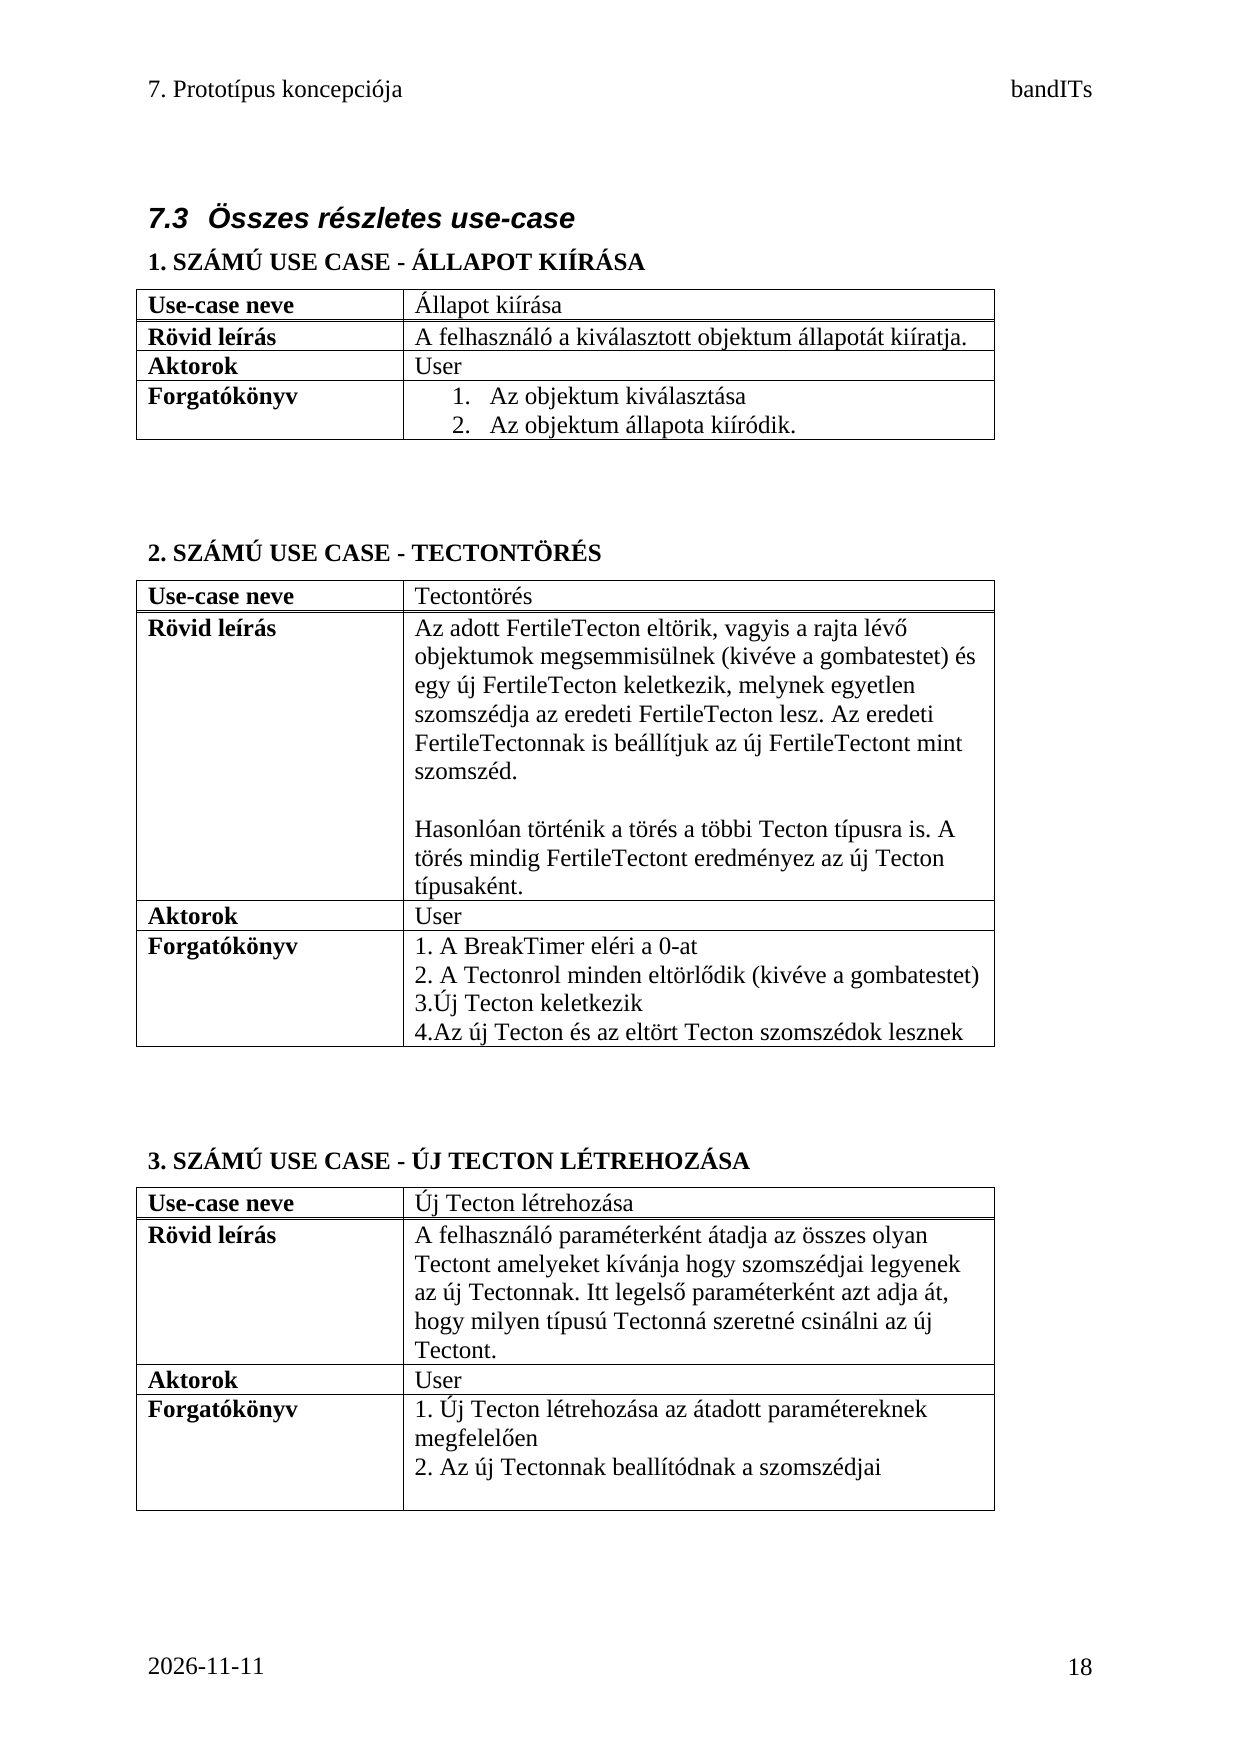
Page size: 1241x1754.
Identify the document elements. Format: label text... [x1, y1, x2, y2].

table_cell User [404, 901, 994, 930]
text 2. Számú Use case - Tectontörés [148, 538, 1093, 567]
table_header Use-case neve [137, 1188, 403, 1217]
table_cell Forgatókönyv [137, 381, 403, 439]
table_cell A felhasználó a kiválasztott objektum állapotát kiíratja. [404, 322, 994, 350]
text 1. Számú Use case - Állapot kiírása [148, 247, 1093, 276]
table_header Use-case neve [137, 290, 403, 318]
subtitle Összes részletes use-case [148, 201, 1093, 235]
table_cell Forgatókönyv [137, 931, 403, 1046]
table_header Új Tecton létrehozása [404, 1188, 994, 1217]
table_cell User [404, 351, 994, 380]
table_cell Aktorok [137, 901, 403, 930]
table_header Use-case neve [137, 581, 403, 609]
table_header Tectontörés [404, 581, 994, 609]
table_cell 1. A BreakTimer eléri a 0-at 2. A Tectonrol minden eltörlődik (kivéve a gombatestet) 3.Új Tecton keletkezik 4.Az új Tecton és az eltört Tecton szomszédok lesznek [404, 931, 994, 1046]
table_cell Rövid leírás [137, 613, 403, 900]
table_cell Az objektum kiválasztása Az objektum állapota kiíródik. [404, 381, 994, 439]
table_cell Rövid leírás [137, 322, 403, 350]
table_cell 1. Új Tecton létrehozása az átadott paramétereknek megfelelően 2. Az új Tectonnak beallítódnak a szomszédjai [404, 1395, 994, 1509]
table_cell Aktorok [137, 1365, 403, 1393]
table_cell A felhasználó paraméterként átadja az összes olyan Tectont amelyeket kívánja hogy szomszédjai legyenek az új Tectonnak. Itt legelső paraméterként azt adja át, hogy milyen típusú Tectonná szeretné csinálni az új Tectont. [404, 1220, 994, 1364]
table_cell User [404, 1365, 994, 1393]
text 3. Számú Use case - Új Tecton létrehozása [148, 1146, 1093, 1174]
table_header Állapot kiírása [404, 290, 994, 318]
table_cell Forgatókönyv [137, 1395, 403, 1509]
table_cell Az adott FertileTecton eltörik, vagyis a rajta lévő objektumok megsemmisülnek (kivéve a gombatestet) és egy új FertileTecton keletkezik, melynek egyetlen szomszédja az eredeti FertileTecton lesz. Az eredeti FertileTectonnak is beállítjuk az új FertileTectont mint szomszéd. Hasonlóan történik a törés a többi Tecton típusra is. A törés mindig FertileTectont eredményez az új Tecton típusaként. [404, 613, 994, 900]
table_cell Aktorok [137, 351, 403, 380]
table_cell Rövid leírás [137, 1220, 403, 1364]
